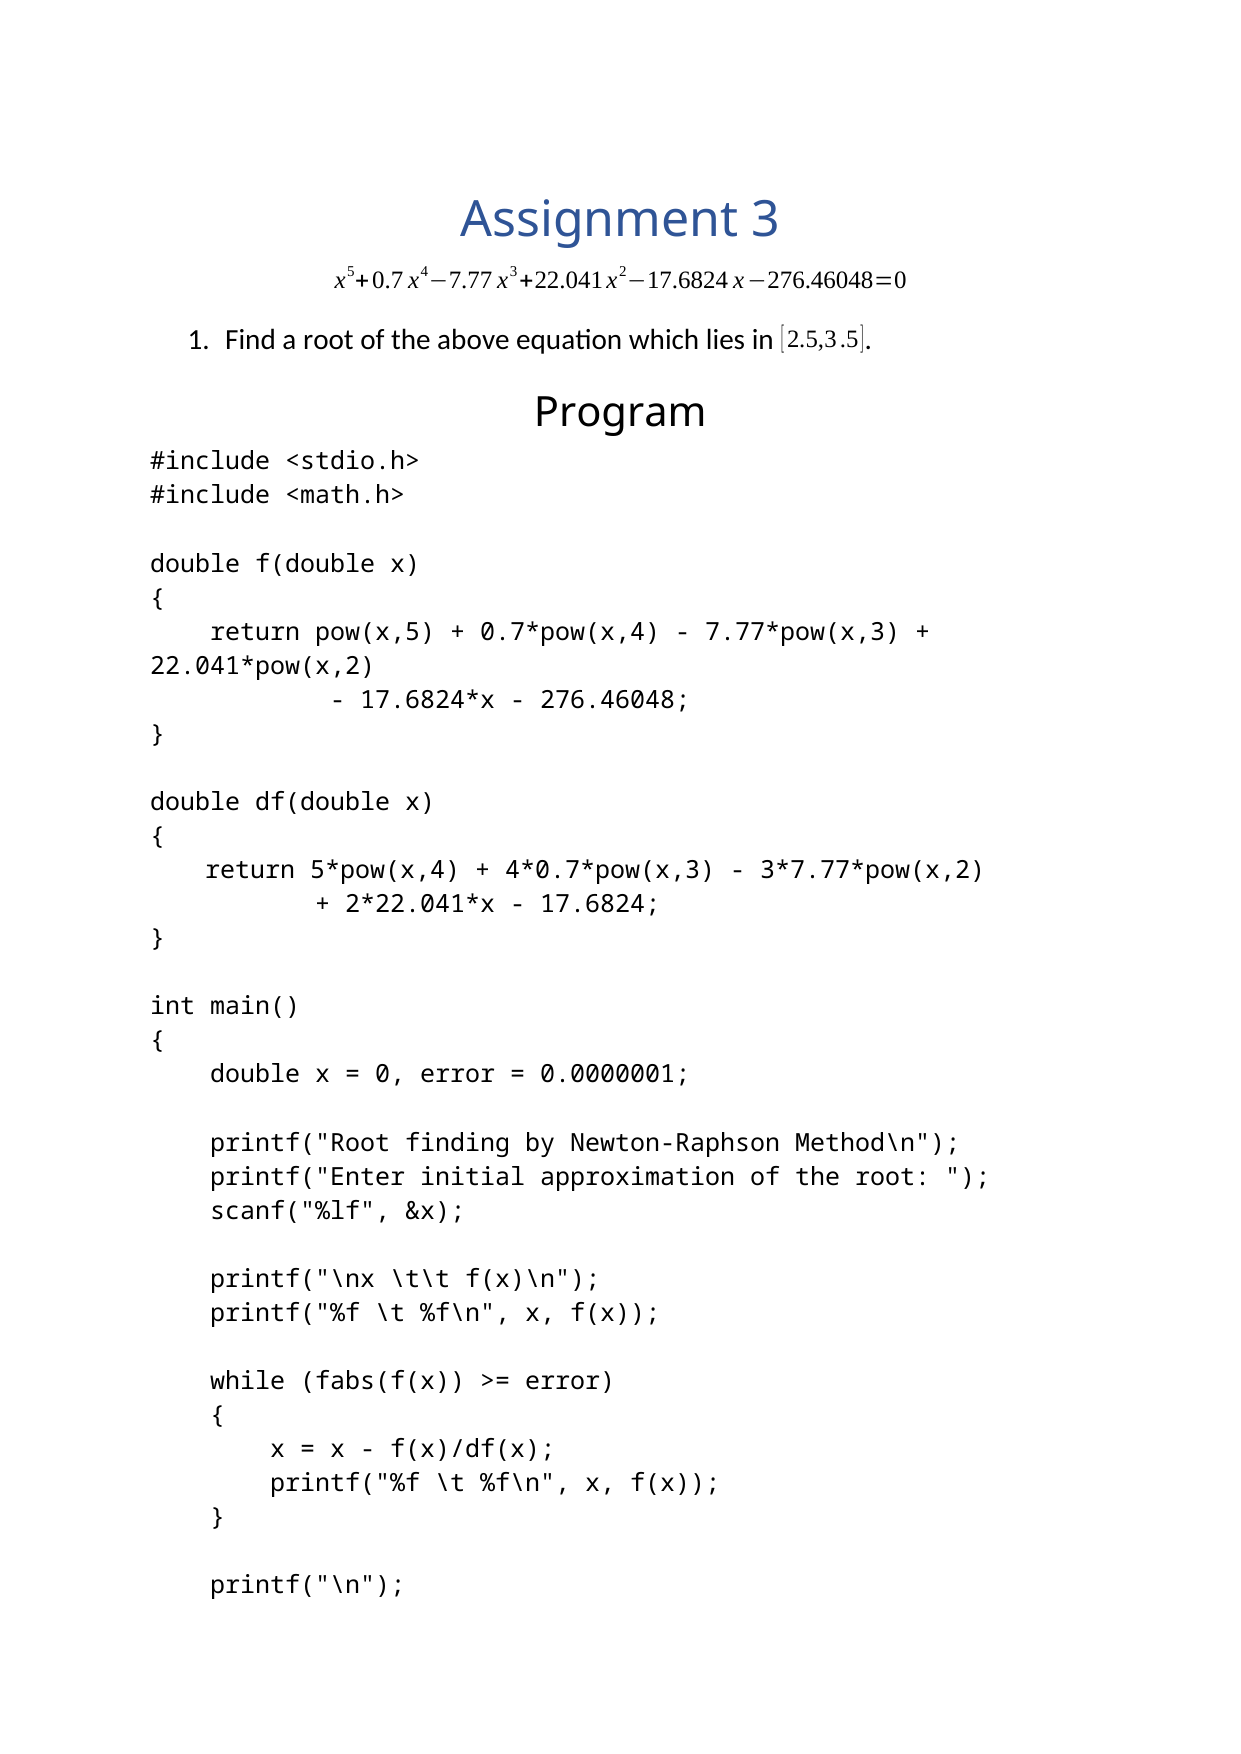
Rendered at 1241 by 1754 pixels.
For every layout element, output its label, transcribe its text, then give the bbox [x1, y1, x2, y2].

list Find a root of the above equation which lies in . [187, 321, 1090, 357]
text + 2*22.041*x - 17.6824; [300, 886, 1090, 920]
text - 17.6824*x - 276.46048; [150, 681, 1090, 716]
text } [150, 716, 1090, 749]
text printf("Enter initial approximation of the root: "); [150, 1158, 1090, 1192]
text printf("\nx \t\t f(x)\n"); [150, 1261, 1090, 1294]
text while (fabs(f(x)) >= error) [150, 1363, 1090, 1397]
text printf("%f \t %f\n", x, f(x)); [150, 1465, 1090, 1499]
text double x = 0, error = 0.0000001; [150, 1056, 1090, 1090]
text return pow(x,5) + 0.7*pow(x,4) - 7.77*pow(x,3) + 22.041*pow(x,2) [150, 613, 1090, 681]
text printf("Root finding by Newton-Raphson Method\n"); [150, 1124, 1090, 1158]
text #include <math.h> [150, 477, 1090, 511]
subtitle Program [150, 382, 1090, 439]
text } [150, 1499, 1090, 1533]
text { [150, 1022, 1090, 1056]
text { [150, 818, 1090, 852]
text scanf("%lf", &x); [150, 1192, 1090, 1226]
text #include <stdio.h> [150, 443, 1090, 477]
text { [150, 1397, 1090, 1431]
text printf("%f \t %f\n", x, f(x)); [150, 1294, 1090, 1329]
text double df(double x) [150, 784, 1090, 818]
text printf("\n"); [150, 1567, 1090, 1601]
text return 5*pow(x,4) + 4*0.7*pow(x,3) - 3*7.77*pow(x,2) [205, 852, 1090, 886]
subtitle Assignment 3 [150, 183, 1090, 251]
text x = x - f(x)/df(x); [150, 1431, 1090, 1465]
text double f(double x) [150, 545, 1090, 579]
text int main() [150, 988, 1090, 1022]
text } [150, 920, 1090, 954]
text { [150, 579, 1090, 613]
